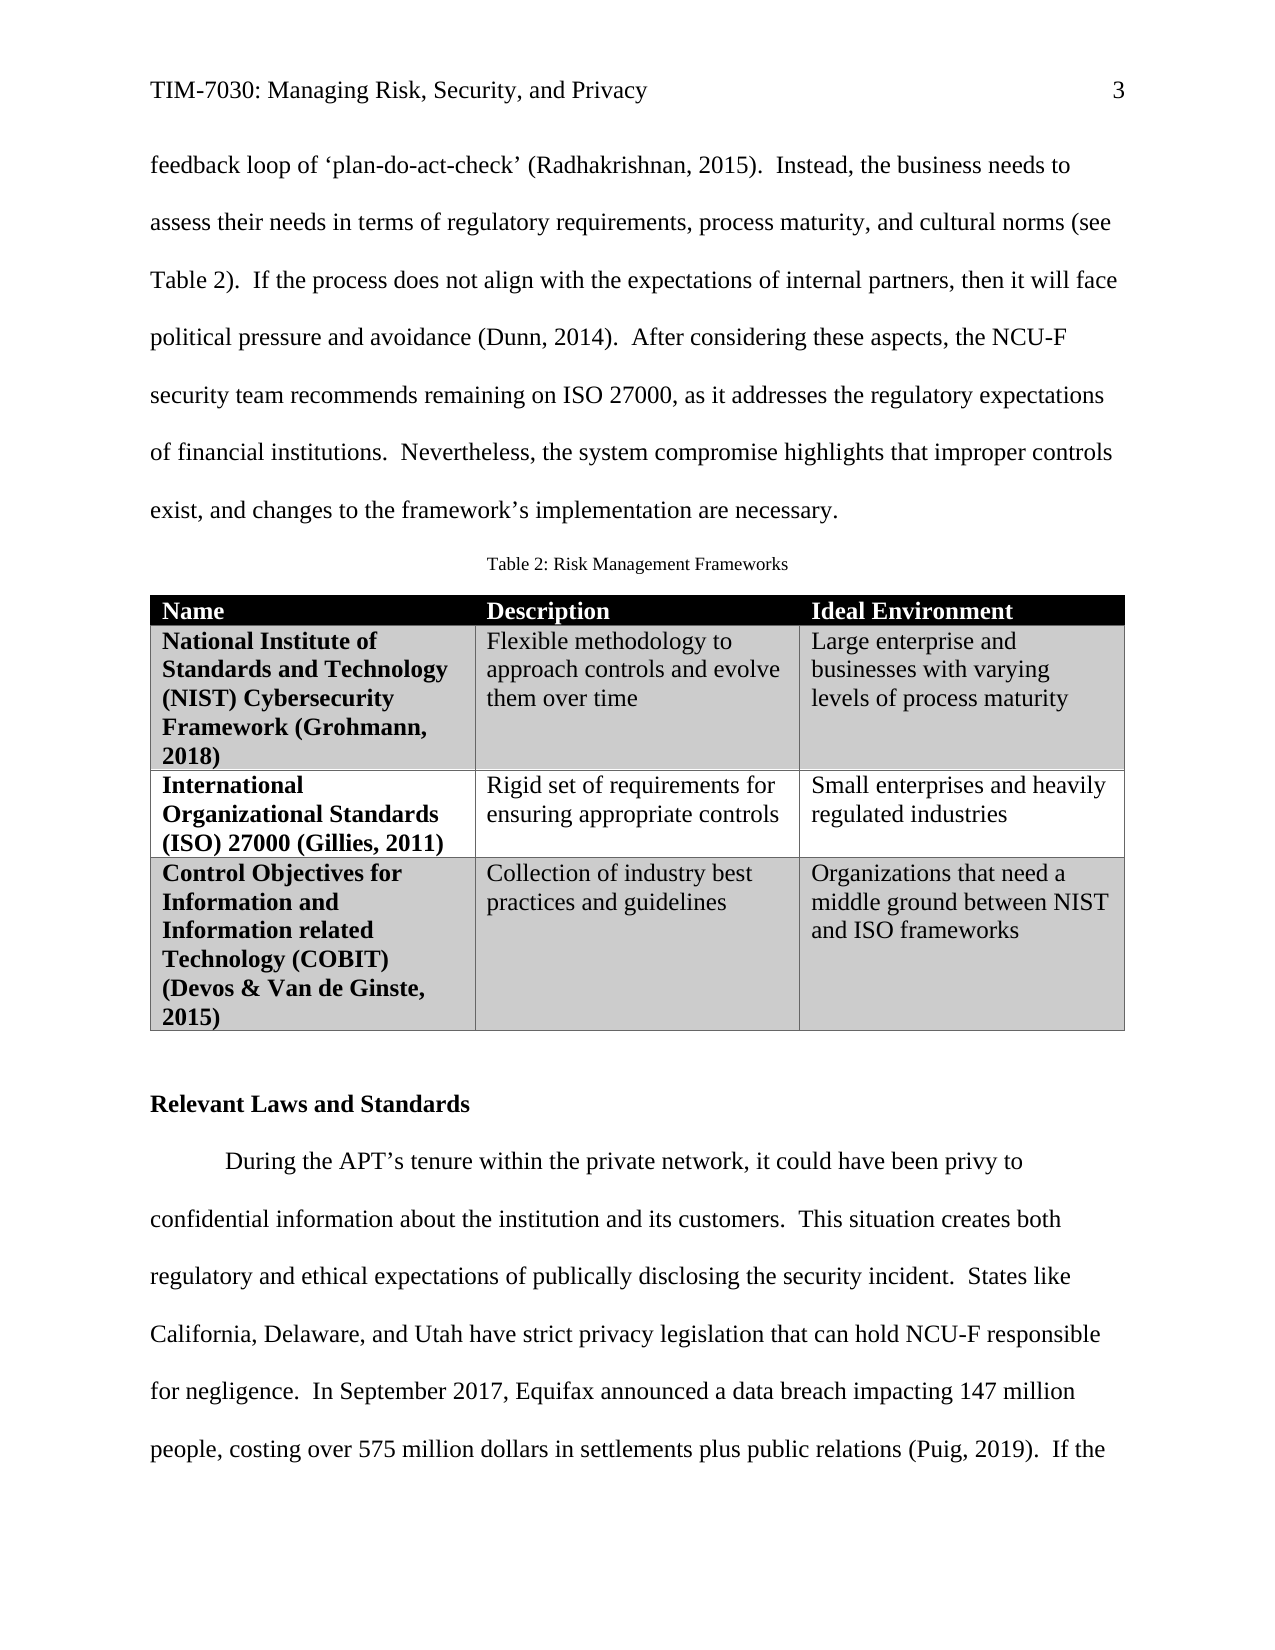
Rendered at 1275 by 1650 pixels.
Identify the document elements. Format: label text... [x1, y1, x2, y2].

table_header Ideal Environment [800, 596, 1124, 625]
table_header Name [151, 596, 475, 625]
table_cell Flexible methodology to approach controls and evolve them over time [476, 626, 799, 769]
table_cell Large enterprise and businesses with varying levels of process maturity [800, 626, 1124, 769]
table_header Description [476, 596, 799, 625]
text Table 2: Risk Management Frameworks [150, 552, 1125, 574]
table_cell Collection of industry best practices and guidelines [476, 858, 799, 1030]
table_cell Rigid set of requirements for ensuring appropriate controls [476, 771, 799, 857]
subtitle Relevant Laws and Standards [150, 1089, 1125, 1118]
table_cell Control Objectives for Information and Information related Technology (COBIT) [151, 858, 475, 1030]
table_cell Organizations that need a middle ground between NIST and ISO frameworks [800, 858, 1124, 1030]
table_cell National Institute of Standards and Technology (NIST) Cybersecurity Framework [151, 626, 475, 769]
table_cell International Organizational Standards (ISO) 27000 [151, 771, 475, 857]
table_cell Small enterprises and heavily regulated industries [800, 771, 1124, 857]
